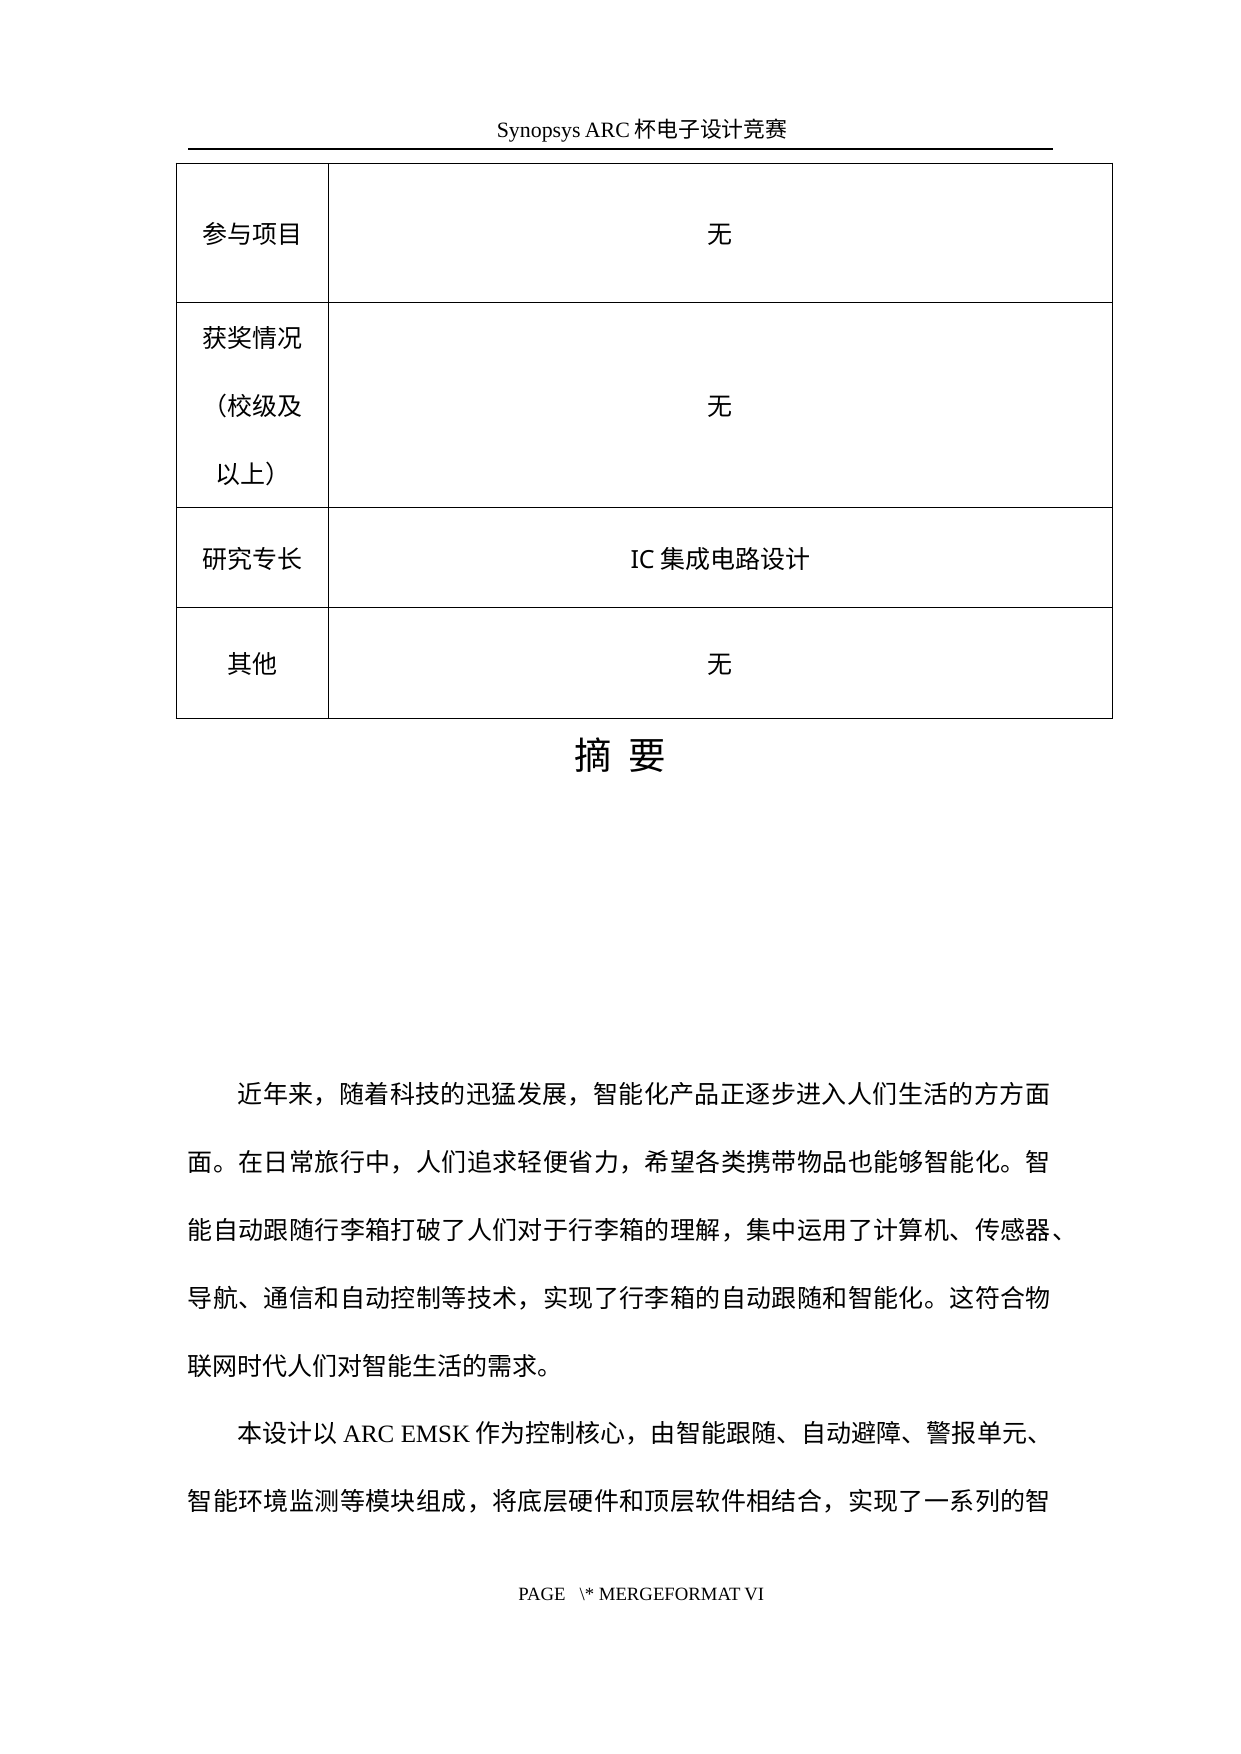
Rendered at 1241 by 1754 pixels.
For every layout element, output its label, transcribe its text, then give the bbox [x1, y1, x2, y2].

text 近年来，随着科技的迅猛发展，智能化产品正逐步进入人们生活的方方面面。在日常旅行中，人们追求轻便省力，希望各类携带物品也能够智能化。智能自动跟随行李箱打破了人们对于行李箱的理解，集中运用了计算机、传感器、导航、通信和自动控制等技术，实现了行李箱的自动跟随和智能化。这符合物联网时代人们对智能生活的需求。 [187, 1058, 1053, 1398]
table_cell 参与项目 [177, 164, 328, 302]
table_cell IC集成电路设计 [329, 508, 1112, 607]
table_cell 无 [329, 164, 1112, 302]
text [187, 1398, 1053, 1534]
table_cell 其他 [177, 608, 328, 718]
table_cell 研究专长 [177, 508, 328, 607]
table_cell 无 [329, 608, 1112, 718]
table_cell 获奖情况 （校级及 以上） [177, 303, 328, 507]
table_cell 无 [329, 303, 1112, 507]
subtitle 摘 要 [187, 719, 1053, 787]
